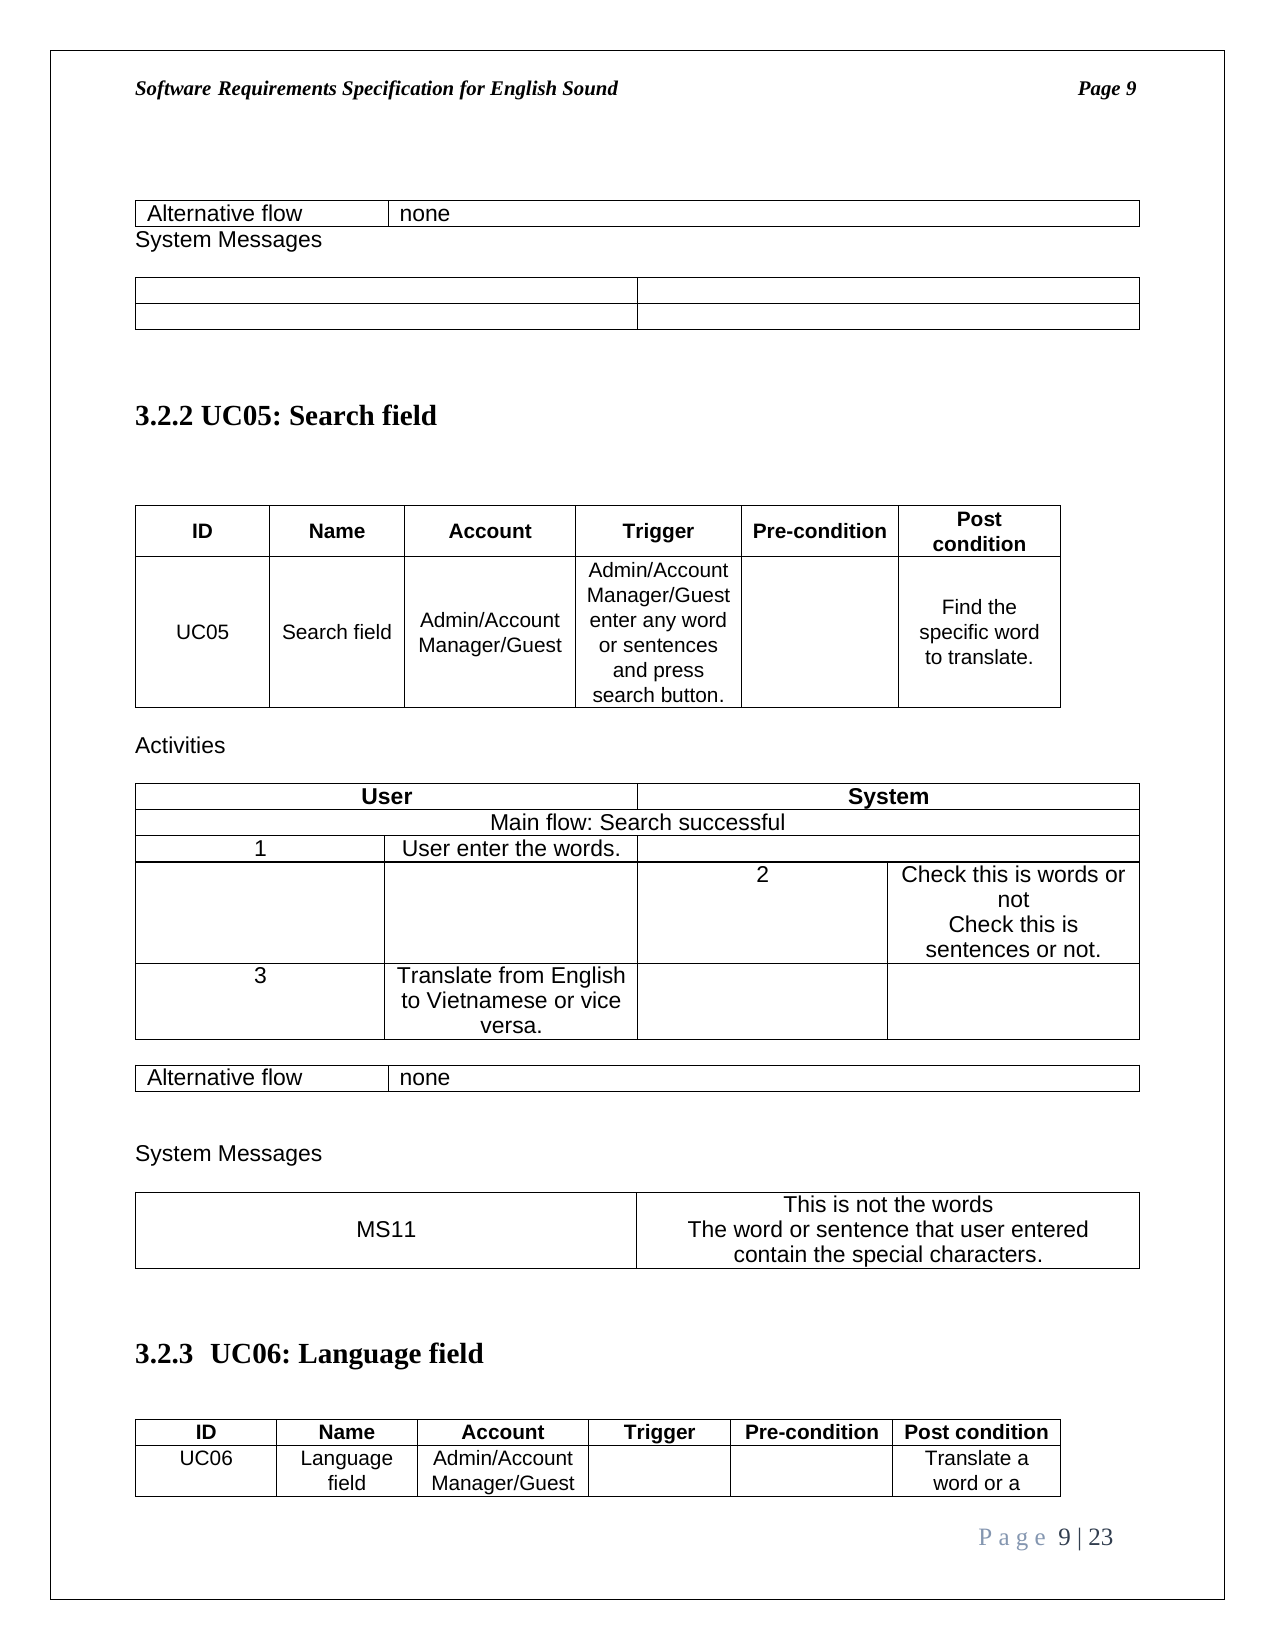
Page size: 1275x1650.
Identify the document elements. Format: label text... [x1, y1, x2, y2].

table_cell [888, 964, 1139, 1038]
table_cell [638, 304, 1139, 329]
table_cell UC05 [136, 557, 269, 707]
table_cell Main flow: Search successful [136, 810, 1139, 835]
table_header This is not the words The word or sentence that user entered contain the special characters. [637, 1193, 1139, 1268]
table_header User [136, 784, 637, 809]
table_header Alternative flow [136, 201, 388, 226]
table_cell [136, 304, 637, 329]
table_cell [731, 1446, 892, 1496]
table_cell Admin/Account Manager/Guest enter any word or sentences and press search button. [576, 557, 741, 707]
table_header none [389, 201, 1139, 226]
table_header Post condition [899, 506, 1060, 556]
table_cell 1 [136, 836, 384, 861]
table_header Account [405, 506, 575, 556]
table_cell Translate from English to Vietnamese or vice versa. [385, 964, 637, 1038]
table_cell UC06 [136, 1446, 276, 1496]
table_header [638, 278, 1139, 303]
text Activities [135, 733, 1140, 758]
table_header Pre-condition [742, 506, 898, 556]
table_cell Search field [270, 557, 404, 707]
table_header Trigger [576, 506, 741, 556]
table_cell Language field [277, 1446, 417, 1496]
table_header Name [277, 1420, 417, 1445]
table_header Account [418, 1420, 588, 1445]
table_header [136, 278, 637, 303]
table_header Post condition [893, 1420, 1060, 1445]
table_header Alternative flow [136, 1066, 388, 1091]
table_cell Find the specific word to translate. [899, 557, 1060, 707]
table_cell Admin/Account Manager/Guest [418, 1446, 588, 1496]
table_cell [589, 1446, 730, 1496]
text System Messages [135, 1142, 1140, 1167]
table_header MS11 [136, 1193, 636, 1268]
text System Messages [135, 227, 1140, 252]
table_cell [742, 557, 898, 707]
table_cell 3 [136, 964, 384, 1038]
table_cell User enter the words. [385, 836, 637, 861]
table_cell [385, 863, 637, 962]
table_header ID [136, 506, 269, 556]
subtitle UC06: Language field [135, 1344, 1140, 1369]
table_header Trigger [589, 1420, 730, 1445]
table_cell Translate a word or a sentence from English to Vietnamese or vice versa [893, 1446, 1060, 1496]
table_header Name [270, 506, 404, 556]
subtitle 3.2.2 UC05: Search field [135, 405, 1140, 430]
table_cell Admin/Account Manager/Guest [405, 557, 575, 707]
table_cell [136, 863, 384, 962]
table_cell Check this is words or not Check this is sentences or not. [888, 863, 1139, 962]
table_header System [638, 784, 1139, 809]
table_cell [638, 836, 1139, 861]
table_header none [389, 1066, 1139, 1091]
table_header ID [136, 1420, 276, 1445]
table_cell 2 [638, 863, 887, 962]
table_header Pre-condition [731, 1420, 892, 1445]
table_cell [638, 964, 887, 1038]
